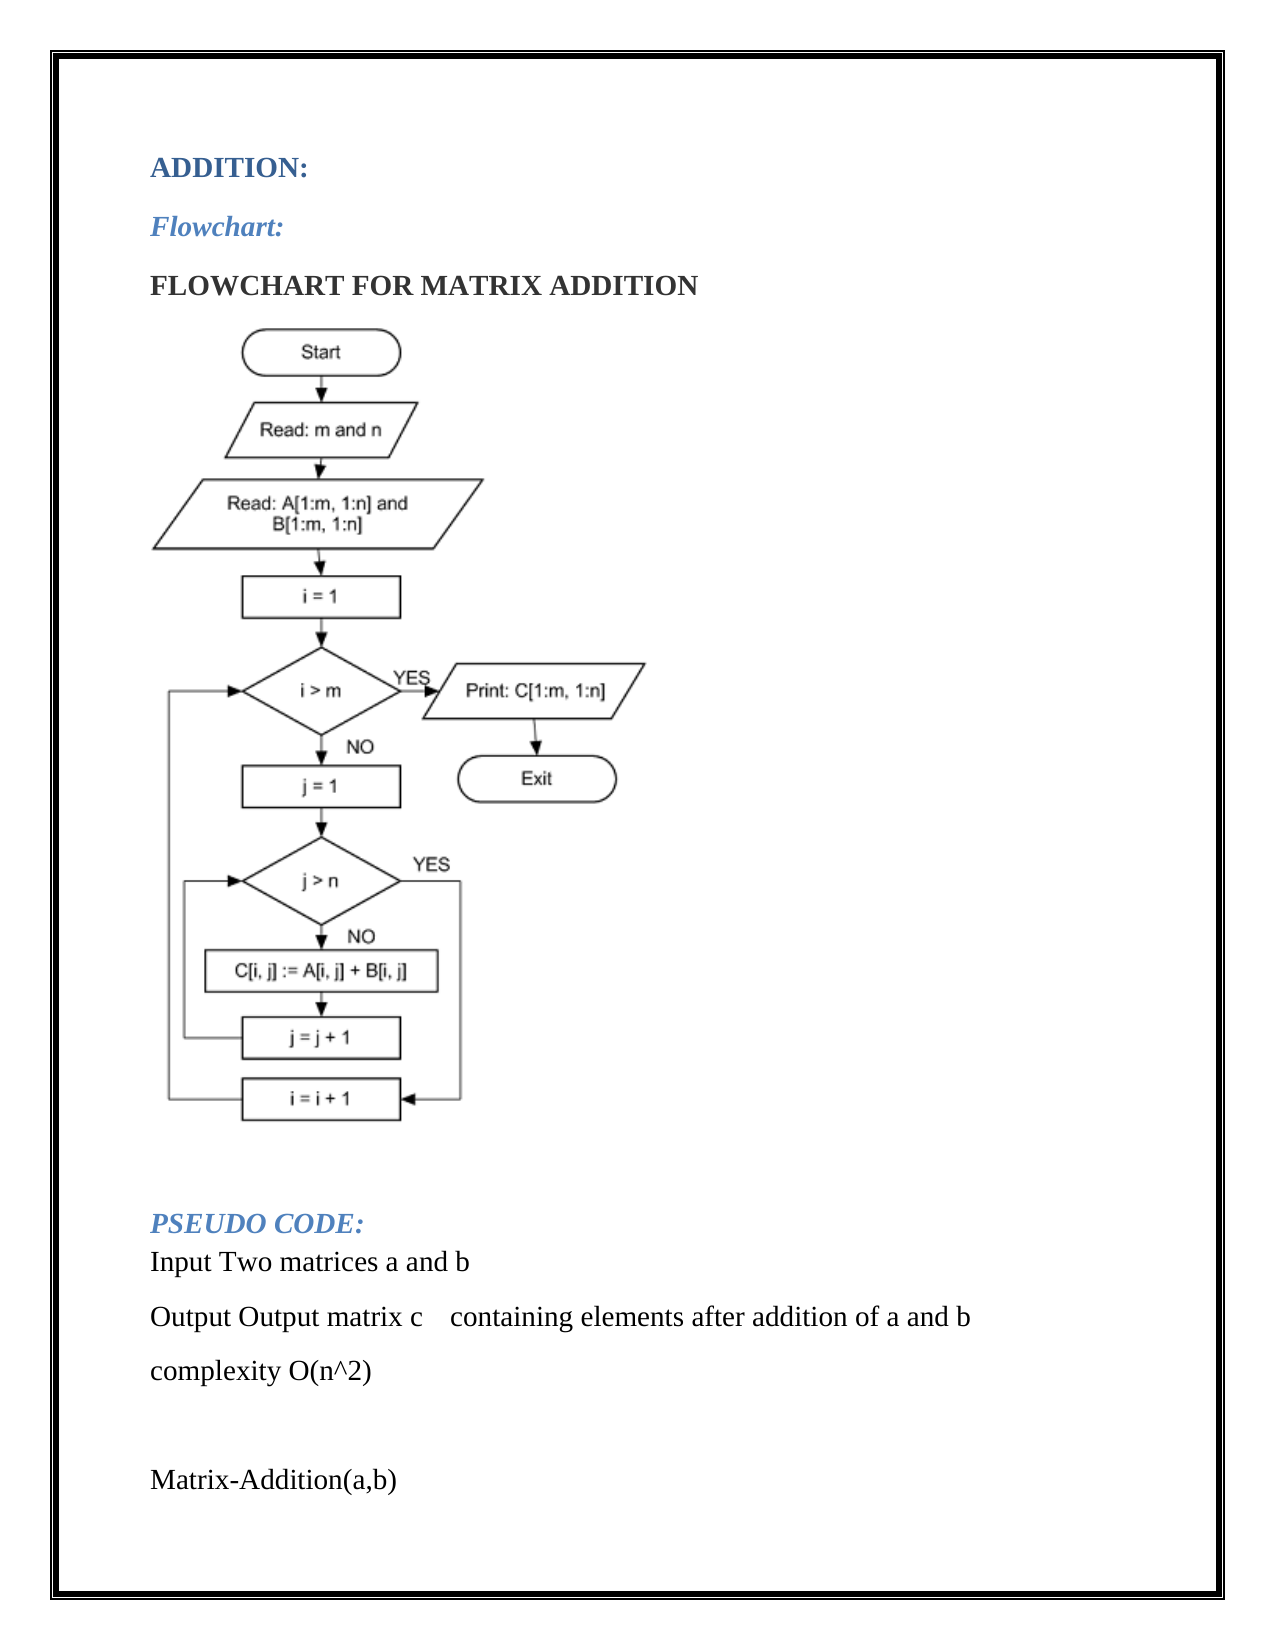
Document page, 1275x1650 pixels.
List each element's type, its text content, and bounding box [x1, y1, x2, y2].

subtitle PSEUDO CODE: [150, 1206, 1125, 1239]
picture [150, 327, 650, 1126]
text Matrix-Addition(a,b) [150, 1462, 1125, 1495]
subtitle FLOWCHART FOR MATRIX ADDITION [150, 268, 1125, 302]
text Input Two matrices a and b [150, 1244, 1125, 1278]
subtitle Flowchart: [150, 209, 1125, 243]
text complexity O(n^2) [150, 1353, 1125, 1387]
text Output Output matrix c containing elements after addition of a and b [150, 1299, 1125, 1332]
subtitle ADDITION: [150, 150, 1125, 183]
